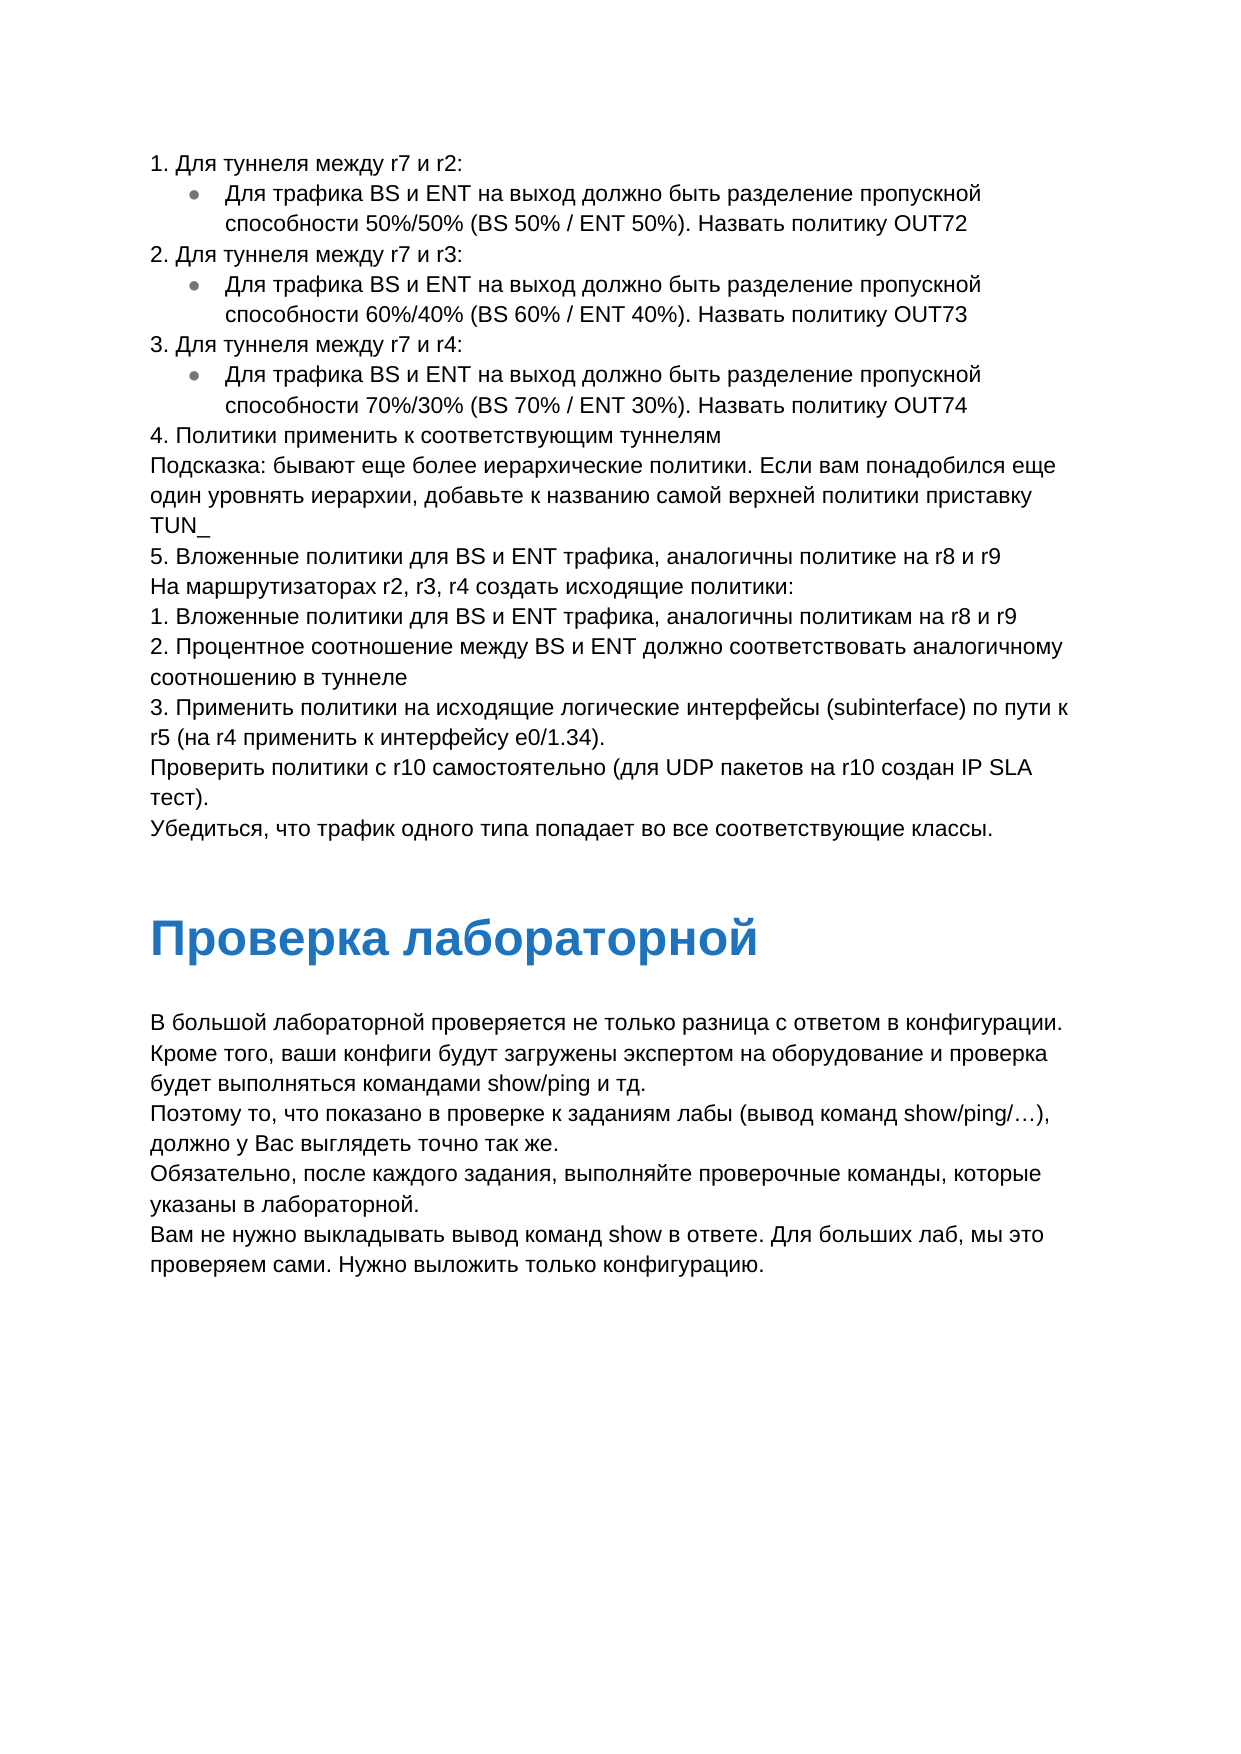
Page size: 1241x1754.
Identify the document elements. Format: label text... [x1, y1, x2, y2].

text Поэтому то, что показано в проверке к заданиям лабы (вывод команд show/ping/…), должно у Вас выглядеть точно так же. [150, 1100, 1090, 1157]
text 2. Процентное соотношение между BS и ENT должно соответствовать аналогичному соотношению в туннеле [150, 633, 1090, 690]
text 1. Вложенные политики для BS и ENT трафика, аналогичны политикам на r8 и r9 [150, 603, 1090, 629]
list Для трафика BS и ENT на выход должно быть разделение пропускной способности 60%/40% (BS 60% / ENT 40%). Назвать политику OUT73 [187, 271, 1090, 327]
text 5. Вложенные политики для BS и ENT трафика, аналогичны политике на r8 и r9 [150, 543, 1090, 569]
text Проверить политики с r10 самостоятельно (для UDP пакетов на r10 создан IP SLA тест). [150, 754, 1090, 811]
text Убедиться, что трафик одного типа попадает во все соответствующие классы. [150, 814, 1090, 841]
text В большой лабораторной проверяется не только разница с ответом в конфигурации. [150, 1009, 1090, 1036]
text 1. Для туннеля между r7 и r2: [150, 150, 1090, 176]
text Обязательно, после каждого задания, выполняйте проверочные команды, которые указаны в лабораторной. [150, 1160, 1090, 1217]
text Подсказка: бывают еще более иерархические политики. Если вам понадобился еще один уровнять иерархии, добавьте к названию самой верхней политики приставку TUN_ [150, 452, 1090, 539]
text Вам не нужно выкладывать вывод команд show в ответе. Для больших лаб, мы это проверяем сами. Нужно выложить только конфигурацию. [150, 1221, 1090, 1277]
text 4. Политики применить к соответствующим туннелям [150, 422, 1090, 448]
text На маршрутизаторах r2, r3, r4 создать исходящие политики: [150, 573, 1090, 599]
list Для трафика BS и ENT на выход должно быть разделение пропускной способности 50%/50% (BS 50% / ENT 50%). Назвать политику OUT72 [187, 180, 1090, 237]
text 3. Для туннеля между r7 и r4: [150, 331, 1090, 358]
list Для трафика BS и ENT на выход должно быть разделение пропускной способности 70%/30% (BS 70% / ENT 30%). Назвать политику OUT74 [187, 361, 1090, 418]
text 2. Для туннеля между r7 и r3: [150, 241, 1090, 267]
text 3. Применить политики на исходящие логические интерфейсы (subinterface) по пути к r5 (на r4 применить к интерфейсу e0/1.34). [150, 694, 1090, 750]
subtitle Проверка лабораторной [150, 909, 1090, 966]
text Кроме того, ваши конфиги будут загружены экспертом на оборудование и проверка будет выполняться командами show/ping и тд. [150, 1039, 1090, 1096]
